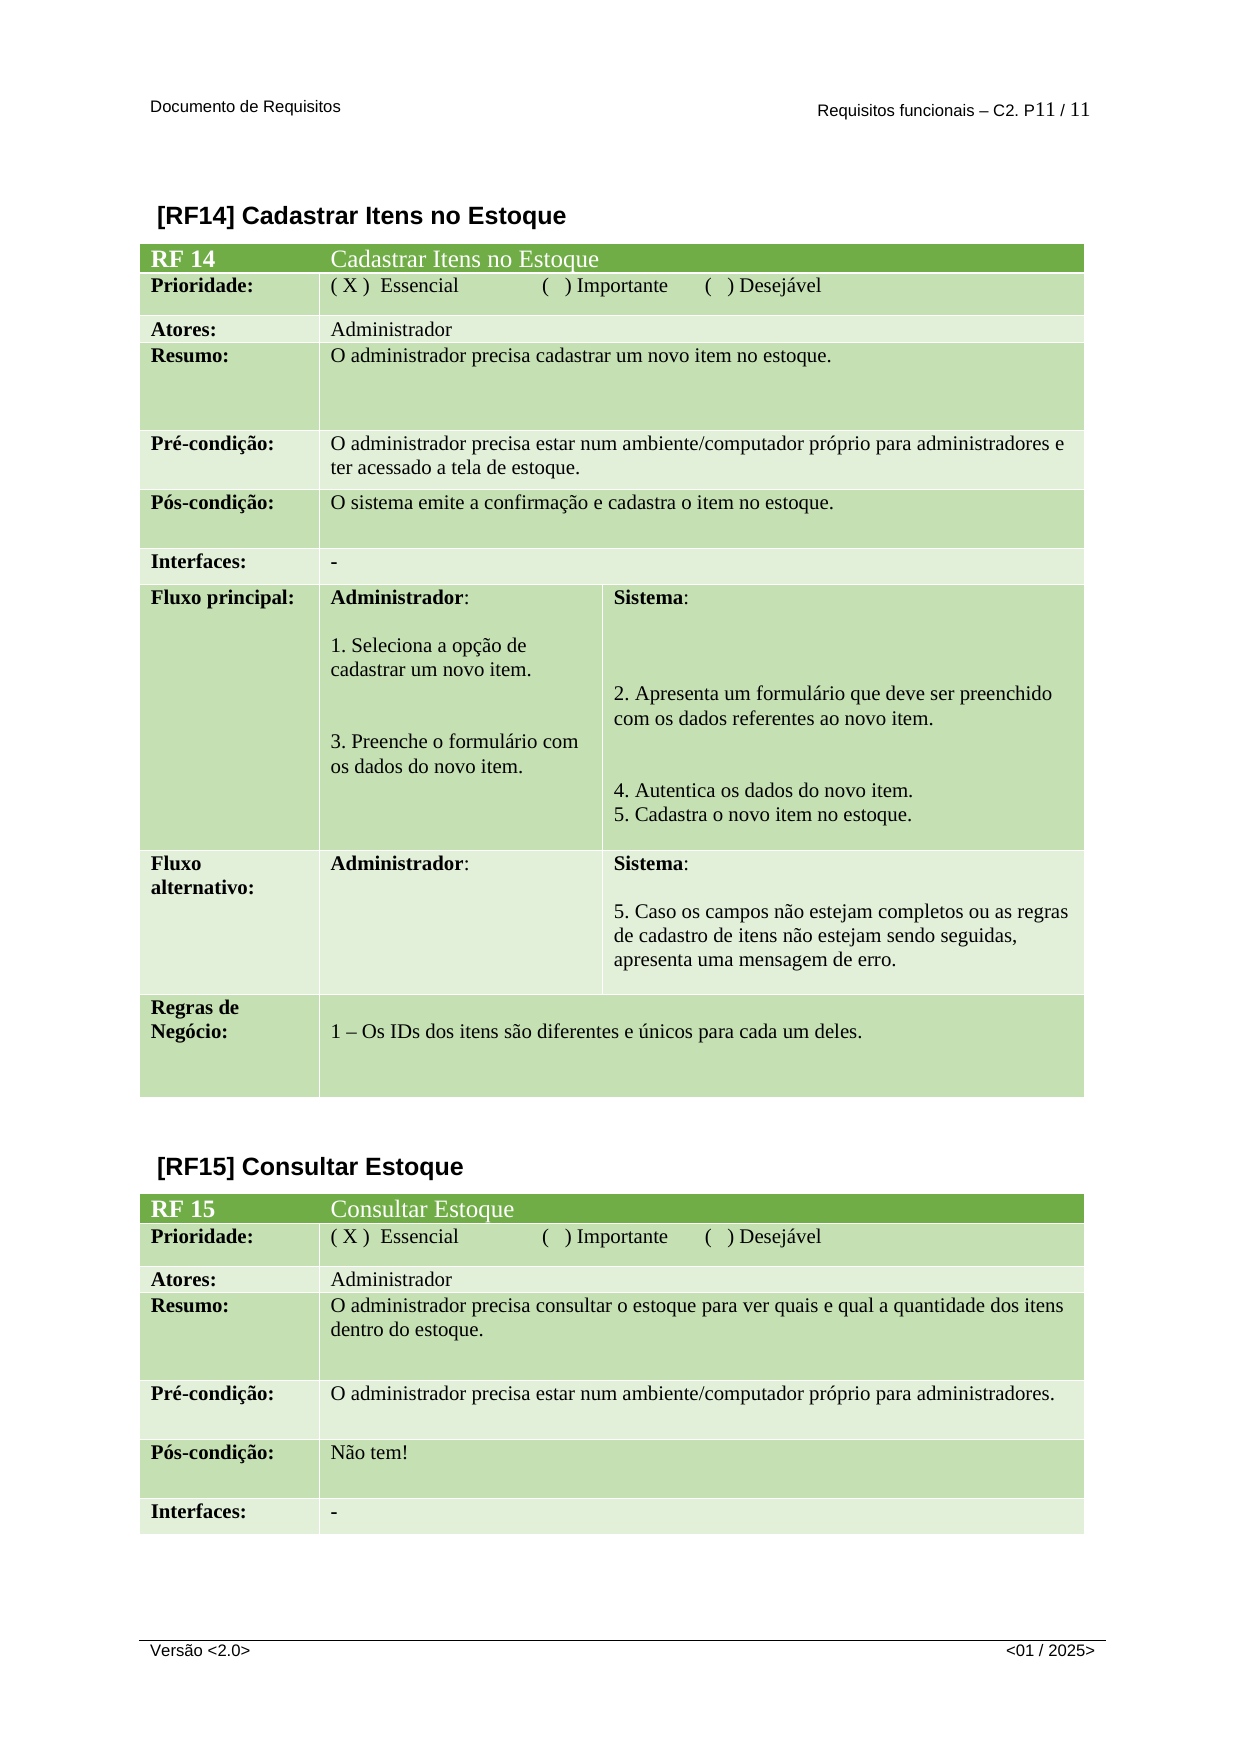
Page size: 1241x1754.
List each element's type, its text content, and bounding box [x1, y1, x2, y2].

text [RF15] Consultar Estoque [150, 1152, 1090, 1181]
text [RF14] Cadastrar Itens no Estoque [150, 201, 1090, 230]
